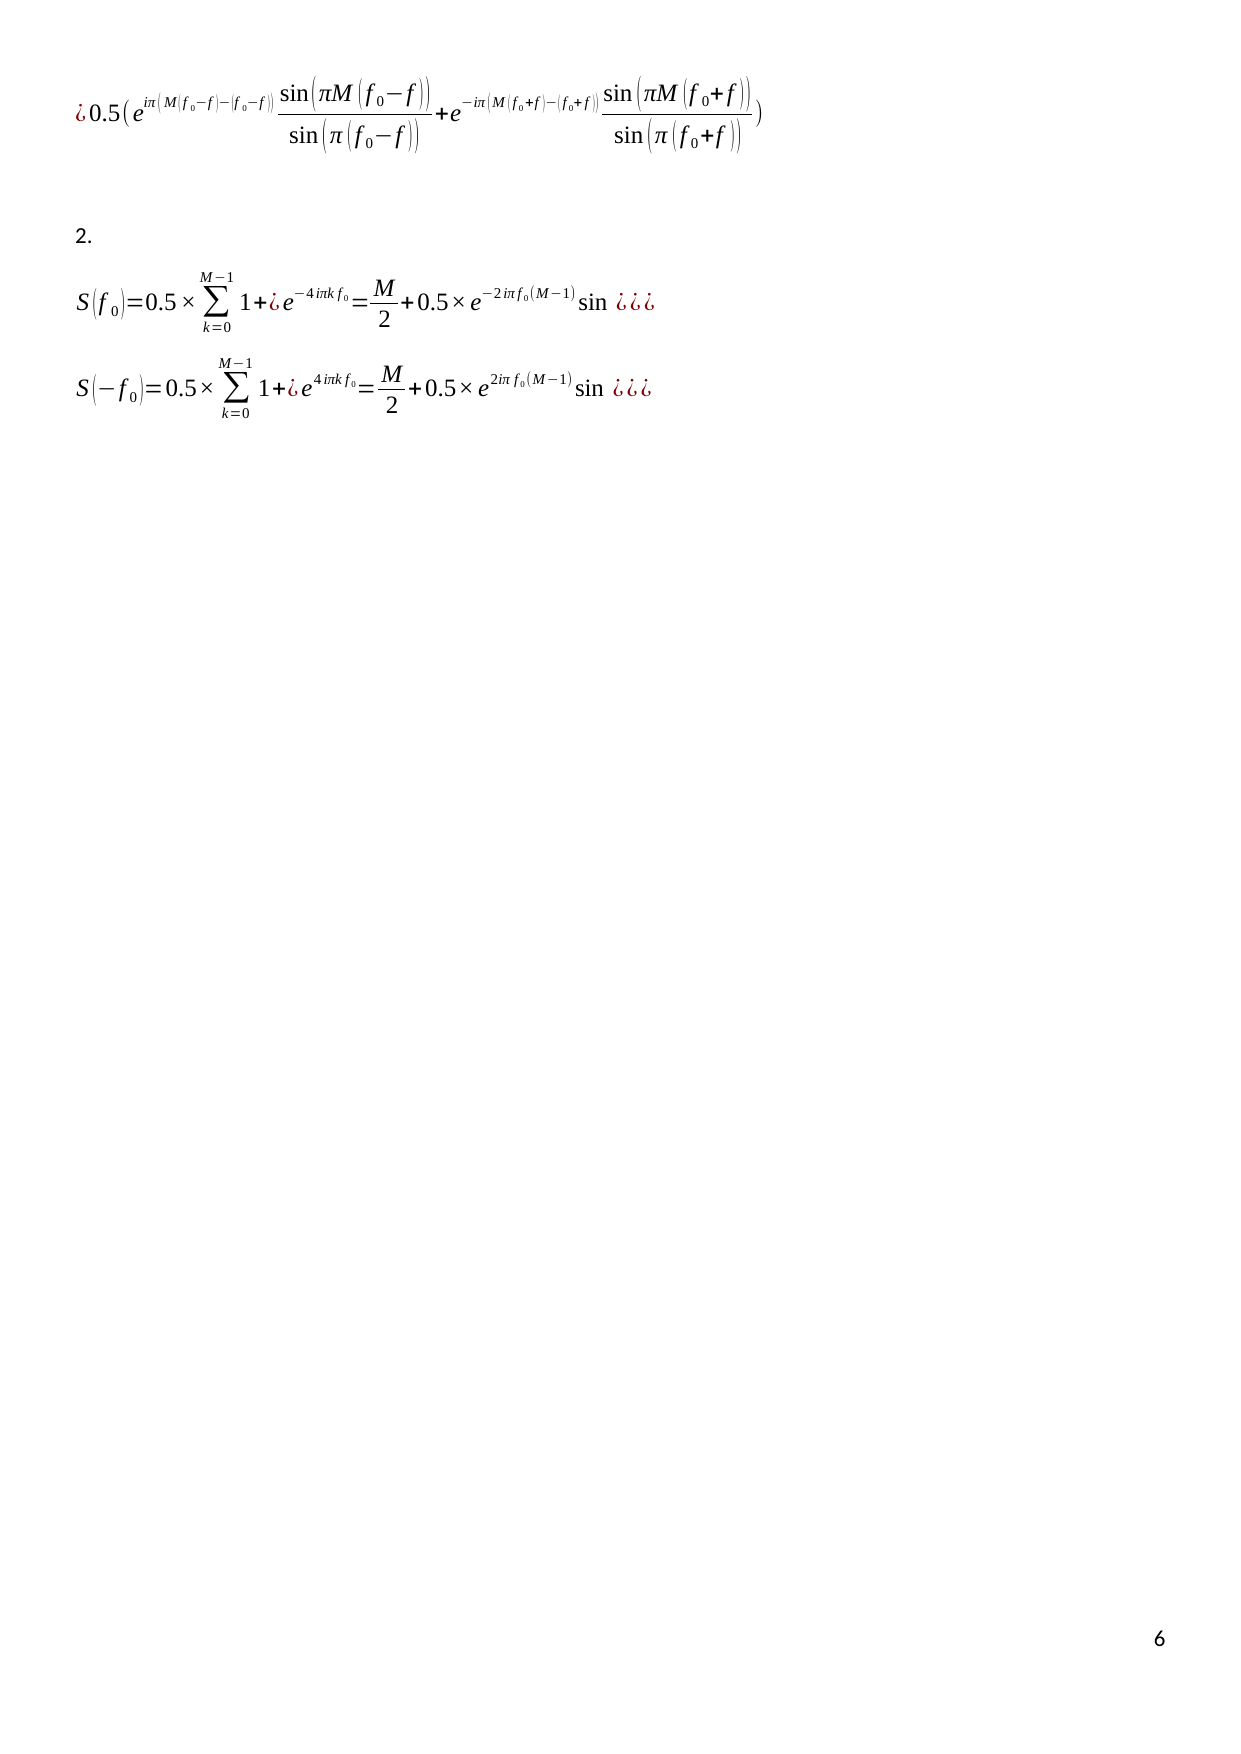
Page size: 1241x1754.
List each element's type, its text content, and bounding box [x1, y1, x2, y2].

text 2. [75, 221, 1165, 249]
